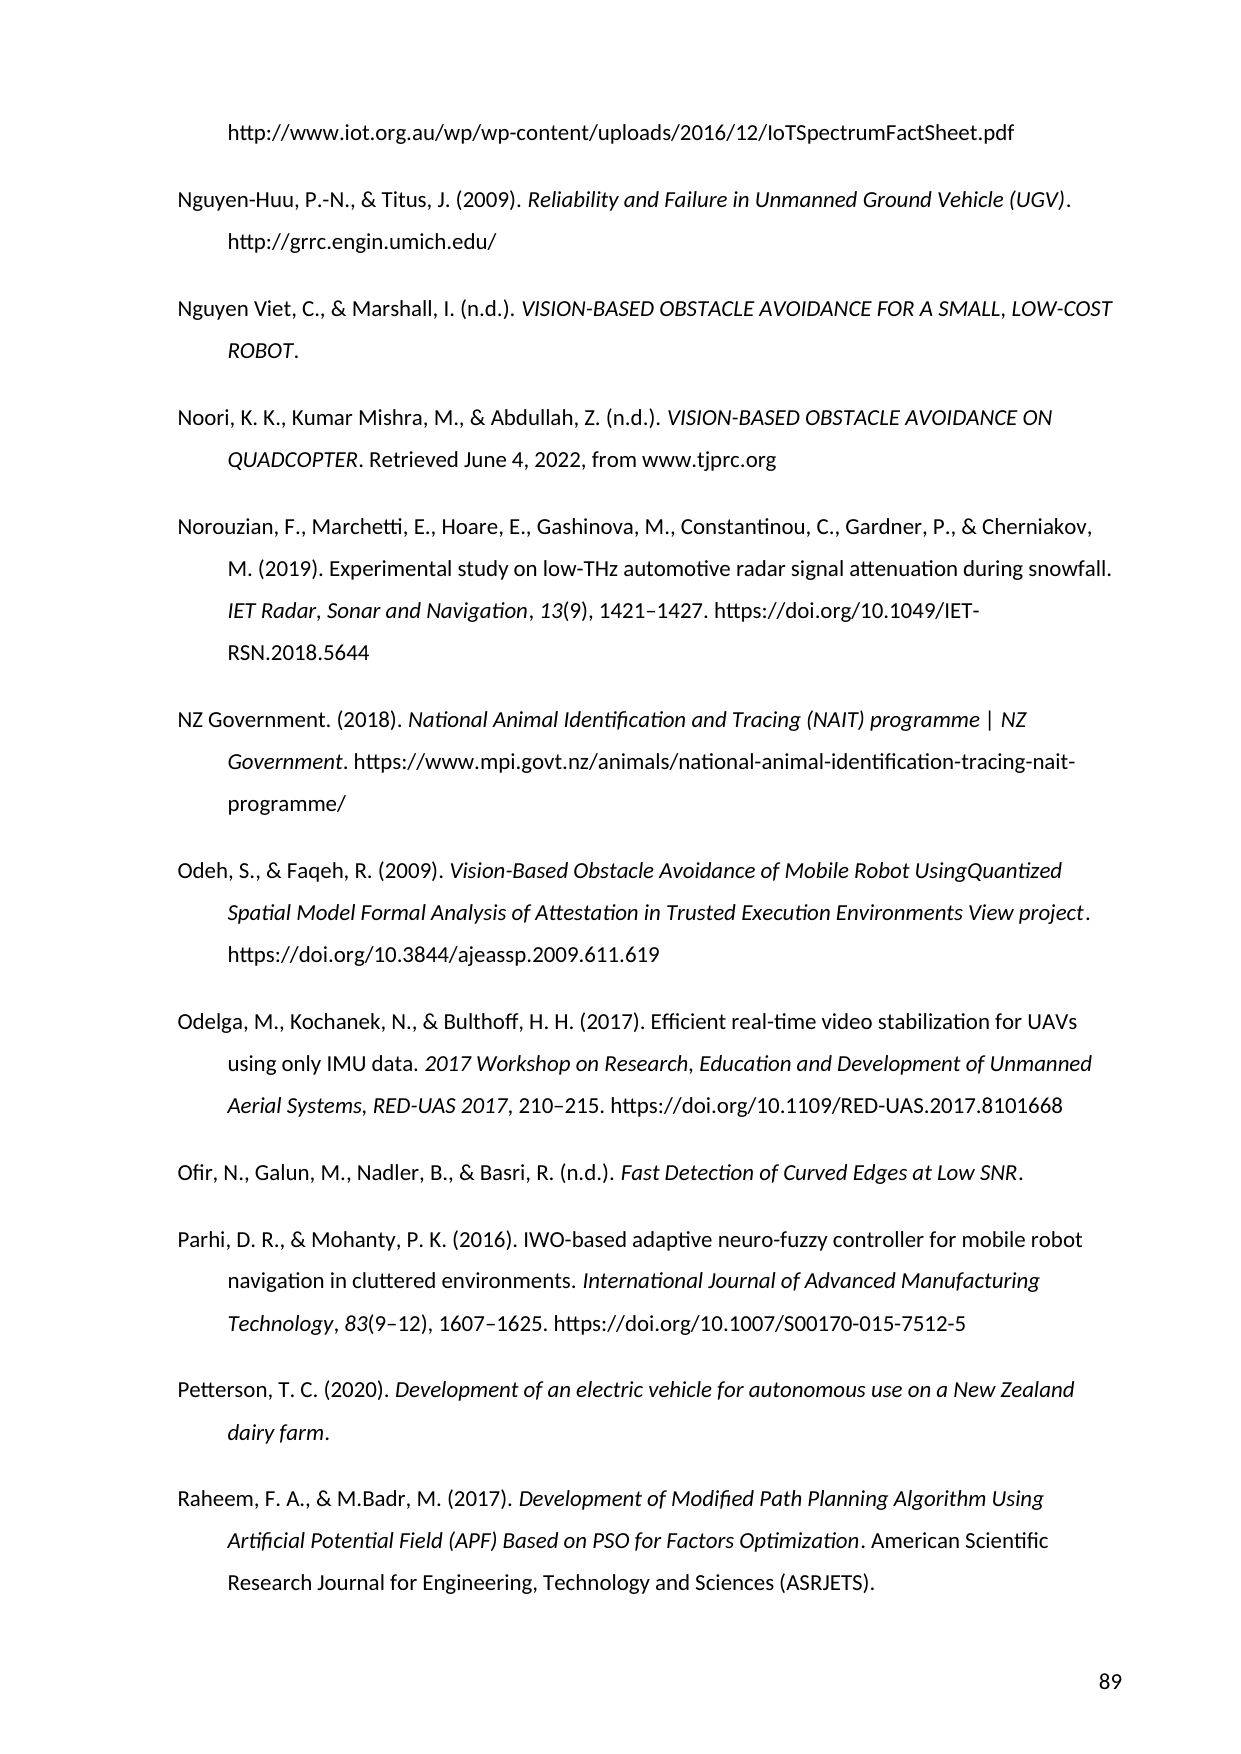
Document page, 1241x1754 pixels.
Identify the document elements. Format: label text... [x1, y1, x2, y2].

text Ofir, N., Galun, M., Nadler, B., & Basri, R. (n.d.). Fast Detection of Curved Edges at Low SNR. [177, 1158, 1122, 1186]
text Parhi, D. R., & Mohanty, P. K. (2016). IWO-based adaptive neuro-fuzzy controller for mobile robot navigation in cluttered environments. International Journal of Advanced Manufacturing Technology, 83(9–12), 1607–1625. https://doi.org/10.1007/S00170-015-7512-5 [177, 1225, 1122, 1337]
text Noori, K. K., Kumar Mishra, M., & Abdullah, Z. (n.d.). VISION-BASED OBSTACLE AVOIDANCE ON QUADCOPTER. Retrieved June 4, 2022, from www.tjprc.org [177, 403, 1122, 473]
text Norouzian, F., Marchetti, E., Hoare, E., Gashinova, M., Constantinou, C., Gardner, P., & Cherniakov, M. (2019). Experimental study on low-THz automotive radar signal attenuation during snowfall. IET Radar, Sonar and Navigation, 13(9), 1421–1427. https://doi.org/10.1049/IET-RSN.2018.5644 [177, 512, 1122, 666]
text NZ Government. (2018). National Animal Identification and Tracing (NAIT) programme | NZ Government. https://www.mpi.govt.nz/animals/national-animal-identification-tracing-nait-programme/ [177, 705, 1122, 817]
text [177, 118, 1122, 146]
text Odeh, S., & Faqeh, R. (2009). Vision-Based Obstacle Avoidance of Mobile Robot UsingQuantized Spatial Model Formal Analysis of Attestation in Trusted Execution Environments View project. https://doi.org/10.3844/ajeassp.2009.611.619 [177, 856, 1122, 968]
text Nguyen Viet, C., & Marshall, I. (n.d.). VISION-BASED OBSTACLE AVOIDANCE FOR A SMALL, LOW-COST ROBOT. [177, 294, 1122, 364]
text Odelga, M., Kochanek, N., & Bulthoff, H. H. (2017). Efficient real-time video stabilization for UAVs using only IMU data. 2017 Workshop on Research, Education and Development of Unmanned Aerial Systems, RED-UAS 2017, 210–215. https://doi.org/10.1109/RED-UAS.2017.8101668 [177, 1007, 1122, 1119]
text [177, 1484, 1122, 1597]
text Nguyen-Huu, P.-N., & Titus, J. (2009). Reliability and Failure in Unmanned Ground Vehicle (UGV). http://grrc.engin.umich.edu/ [177, 185, 1122, 255]
text Petterson, T. C. (2020). Development of an electric vehicle for autonomous use on a New Zealand dairy farm. [177, 1376, 1122, 1446]
